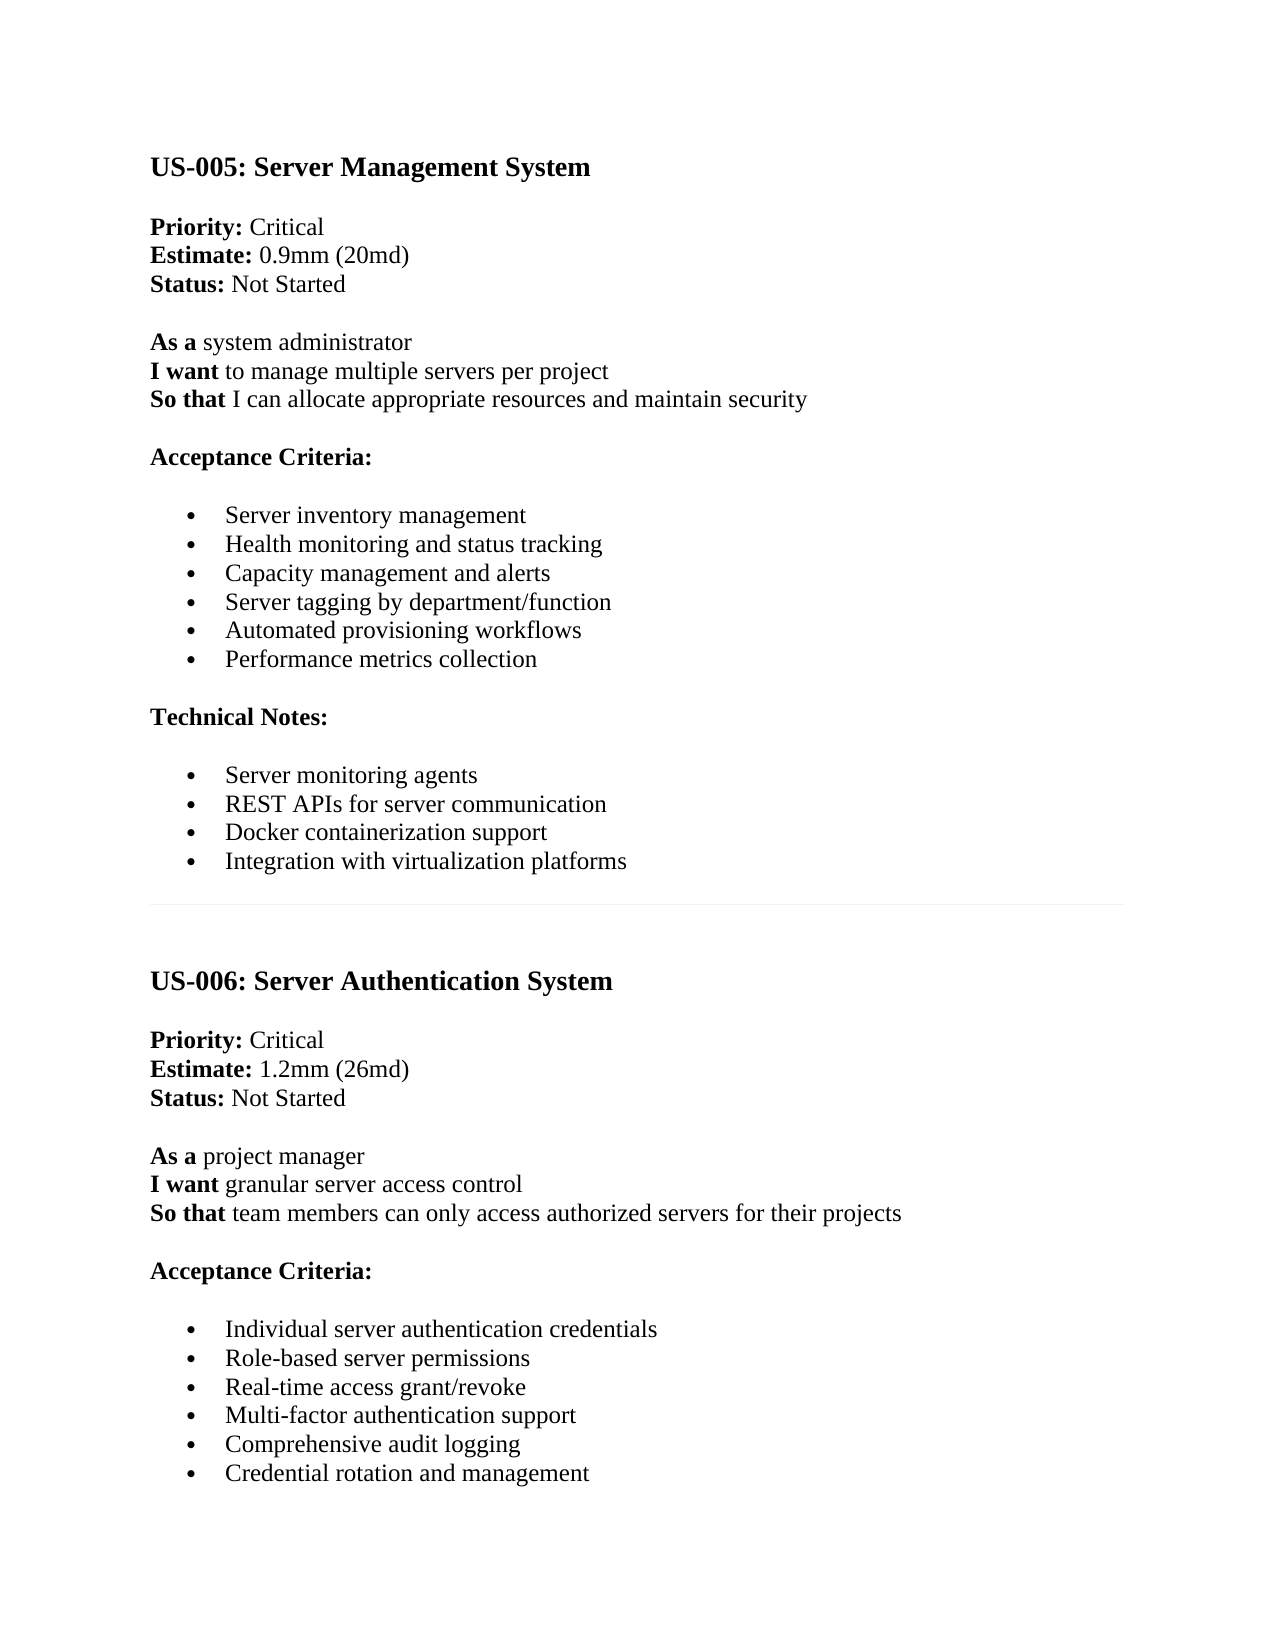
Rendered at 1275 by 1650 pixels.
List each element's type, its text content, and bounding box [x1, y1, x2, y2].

list Server inventory management [187, 500, 1125, 529]
list Individual server authentication credentials [187, 1314, 1125, 1343]
list Health monitoring and status tracking [187, 529, 1125, 558]
text As a system administrator I want to manage multiple servers per project So that I can allocate appropriate resources and maintain security [150, 327, 1125, 413]
list Performance metrics collection [187, 644, 1125, 673]
list REST APIs for server communication [187, 789, 1125, 817]
text As a project manager I want granular server access control So that team members can only access authorized servers for their projects [150, 1141, 1125, 1227]
list Server monitoring agents [187, 760, 1125, 789]
text US-005: Server Management System [150, 150, 1125, 182]
list Credential rotation and management [187, 1458, 1125, 1487]
list Capacity management and alerts [187, 558, 1125, 587]
list Docker containerization support [187, 817, 1125, 846]
list Comprehensive audit logging [187, 1429, 1125, 1458]
list Automated provisioning workflows [187, 615, 1125, 644]
text US-006: Server Authentication System [150, 964, 1125, 996]
text Acceptance Criteria: [150, 1256, 1125, 1285]
list Real-time access grant/revoke [187, 1372, 1125, 1400]
list Multi-factor authentication support [187, 1400, 1125, 1429]
text Priority: Critical Estimate: 1.2mm (26md) Status: Not Started [150, 1025, 1125, 1112]
list Role-based server permissions [187, 1343, 1125, 1372]
text Priority: Critical Estimate: 0.9mm (20md) Status: Not Started [150, 212, 1125, 298]
list Integration with virtualization platforms [187, 846, 1125, 875]
list Server tagging by department/function [187, 587, 1125, 615]
text Technical Notes: [150, 702, 1125, 731]
text Acceptance Criteria: [150, 442, 1125, 471]
